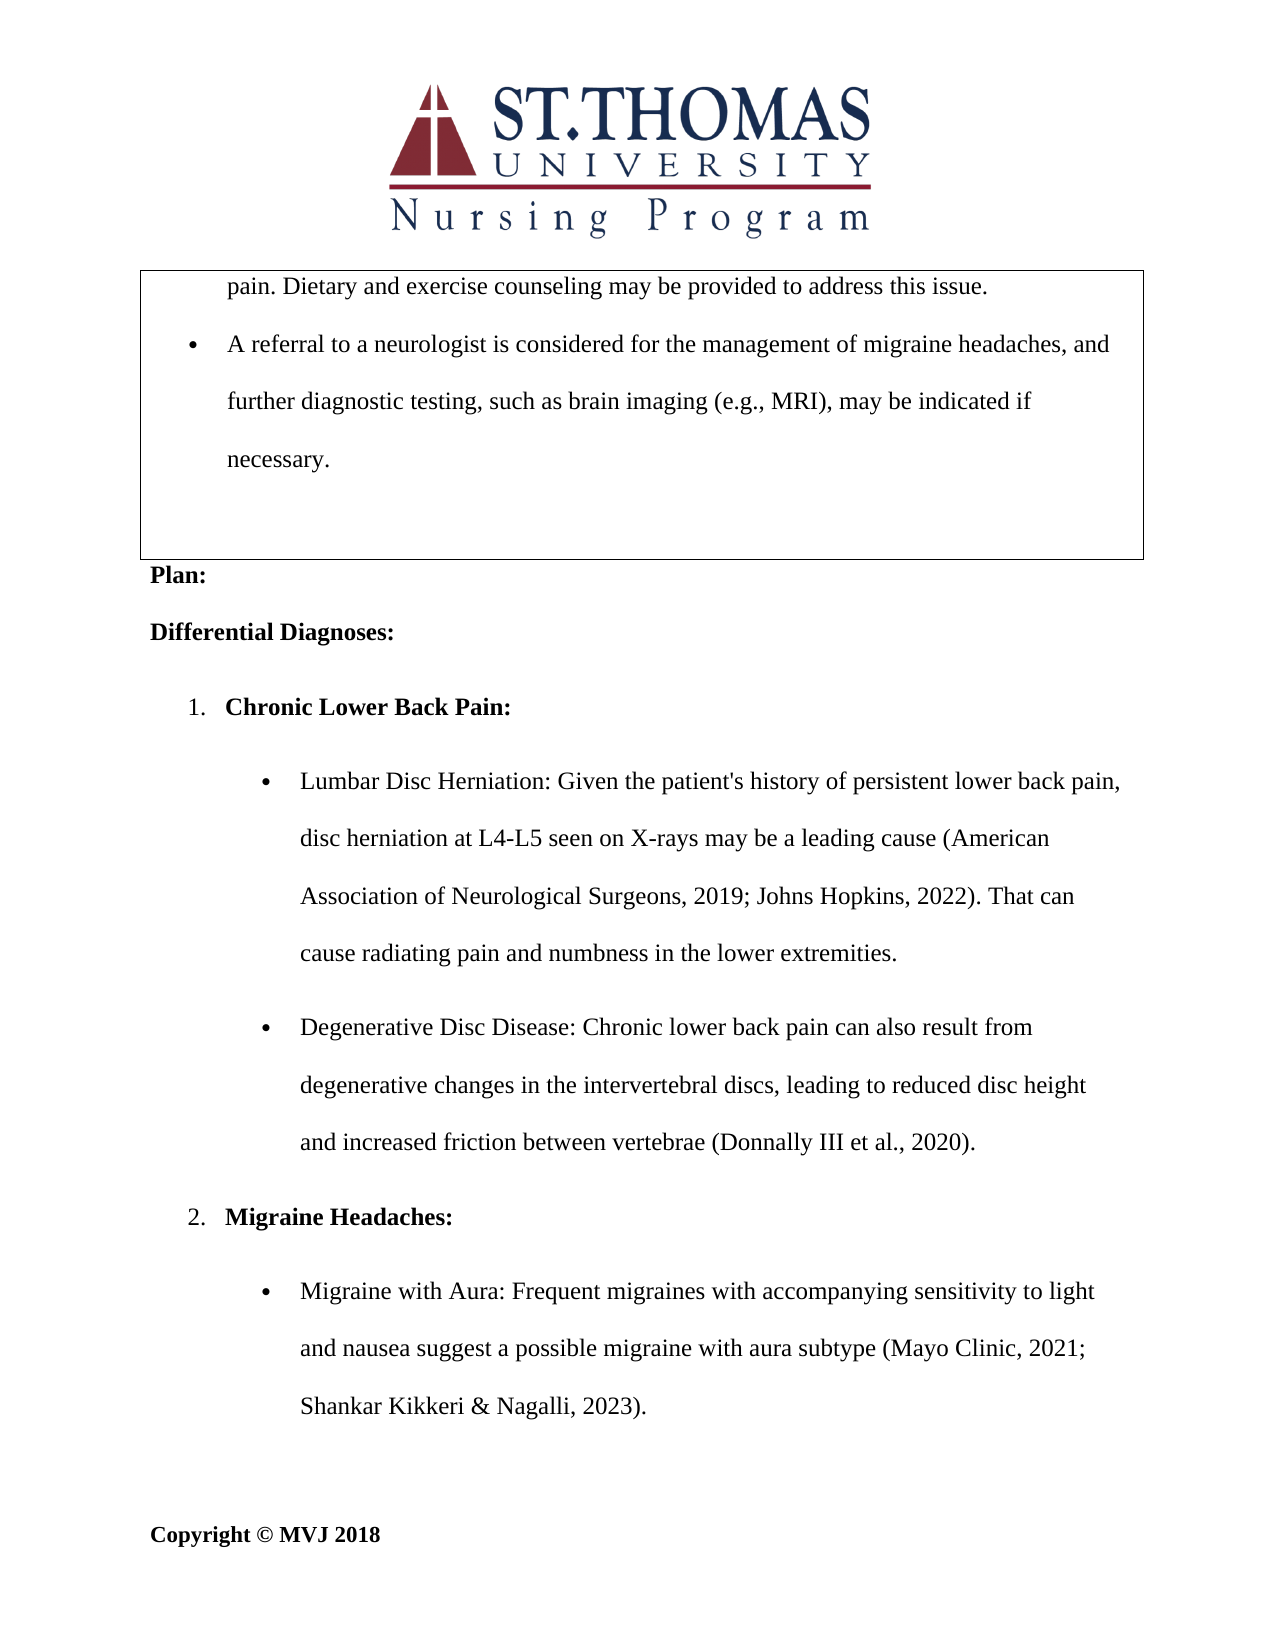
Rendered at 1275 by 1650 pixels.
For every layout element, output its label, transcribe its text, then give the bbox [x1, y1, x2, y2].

list Lumbar Disc Herniation: Given the patient's history of persistent lower back pain, disc herniation at L4-L5 seen on X-rays may be a leading cause (American Association of Neurological Surgeons, 2019; Johns Hopkins, 2022). That can cause radiating pain and numbness in the lower extremities. [262, 766, 1125, 967]
text Plan: [150, 560, 1125, 589]
text Differential Diagnoses: [150, 617, 1125, 646]
list Chronic Lower Back Pain: [187, 692, 1125, 720]
list Migraine Headaches: [187, 1202, 1125, 1230]
picture [389, 75, 886, 242]
list Degenerative Disc Disease: Chronic lower back pain can also result from degenerative changes in the intervertebral discs, leading to reduced disc height and increased friction between vertebrae (Donnally III et al., 2020). [262, 1012, 1125, 1156]
list Migraine with Aura: Frequent migraines with accompanying sensitivity to light and nausea suggest a possible migraine with aura subtype (Mayo Clinic, 2021; Shankar Kikkeri & Nagalli, 2023). [262, 1276, 1125, 1419]
